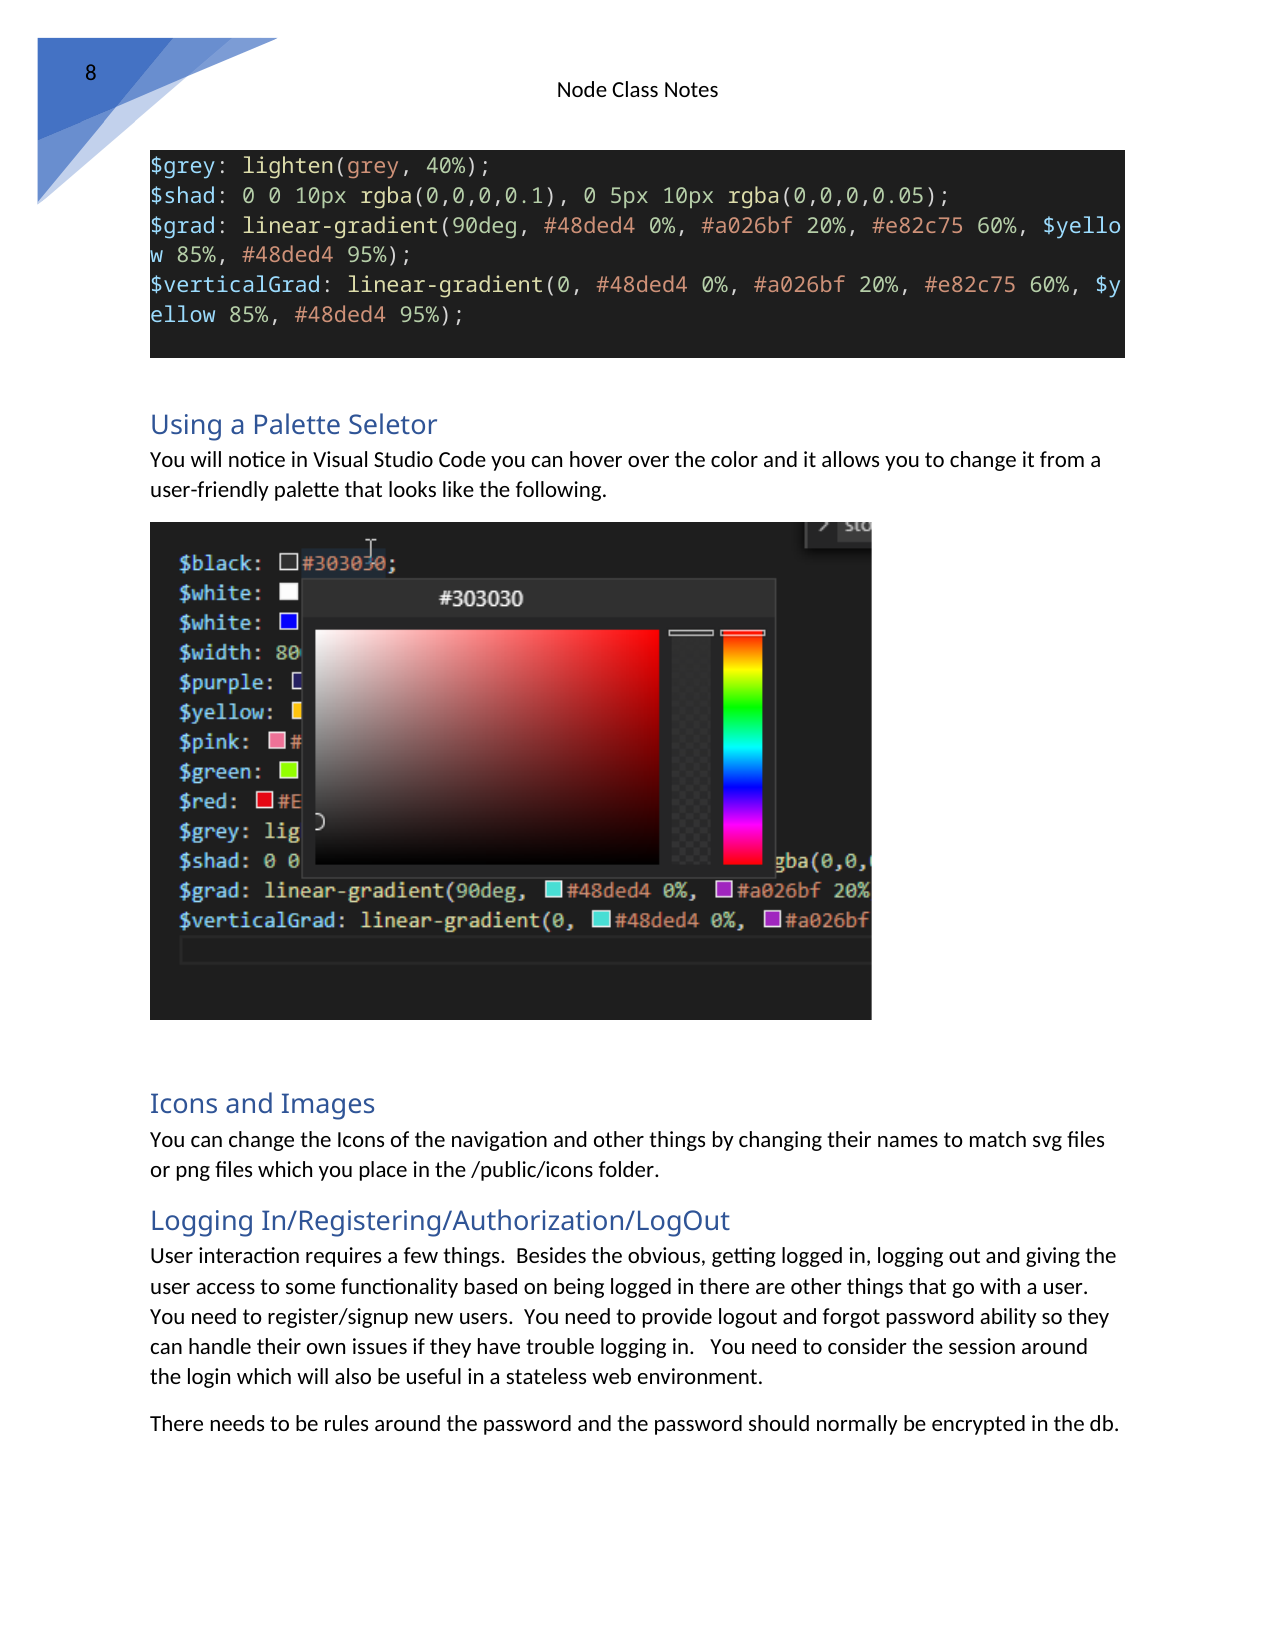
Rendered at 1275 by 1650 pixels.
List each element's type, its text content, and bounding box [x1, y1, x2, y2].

text You can change the Icons of the navigation and other things by changing their names to match svg files or png files which you place in the /public/icons folder. [150, 1125, 1125, 1183]
picture [150, 522, 872, 1020]
text $grad: linear-gradient(90deg, #48ded4 0%, #a026bf 20%, #e82c75 60%, $yellow 85%, #48ded4 95%); [150, 209, 1125, 269]
text $verticalGrad: linear-gradient(0, #48ded4 0%, #a026bf 20%, #e82c75 60%, $yellow 85%, #48ded4 95%); [150, 269, 1125, 329]
picture [37, 37, 279, 206]
subtitle Icons and Images [150, 1085, 1125, 1122]
subtitle Using a Palette Seletor [150, 405, 1125, 442]
text $grey: lighten(grey, 40%); [150, 150, 1125, 180]
text You will notice in Visual Studio Code you can hover over the color and it allows you to change it from a user-friendly palette that looks like the following. [150, 445, 1125, 503]
text $shad: 0 0 10px rgba(0,0,0,0.1), 0 5px 10px rgba(0,0,0,0.05); [150, 180, 1125, 209]
subtitle Logging In/Registering/Authorization/LogOut [150, 1202, 1125, 1239]
text User interaction requires a few things. Besides the obvious, getting logged in, logging out and giving the user access to some functionality based on being logged in there are other things that go with a user. You need to register/signup new users. You need to provide logout and forgot password ability so they can handle their own issues if they have trouble logging in. You need to consider the session around the login which will also be useful in a stateless web environment. [150, 1242, 1125, 1390]
text There needs to be rules around the password and the password should normally be encrypted in the db. [150, 1409, 1125, 1437]
